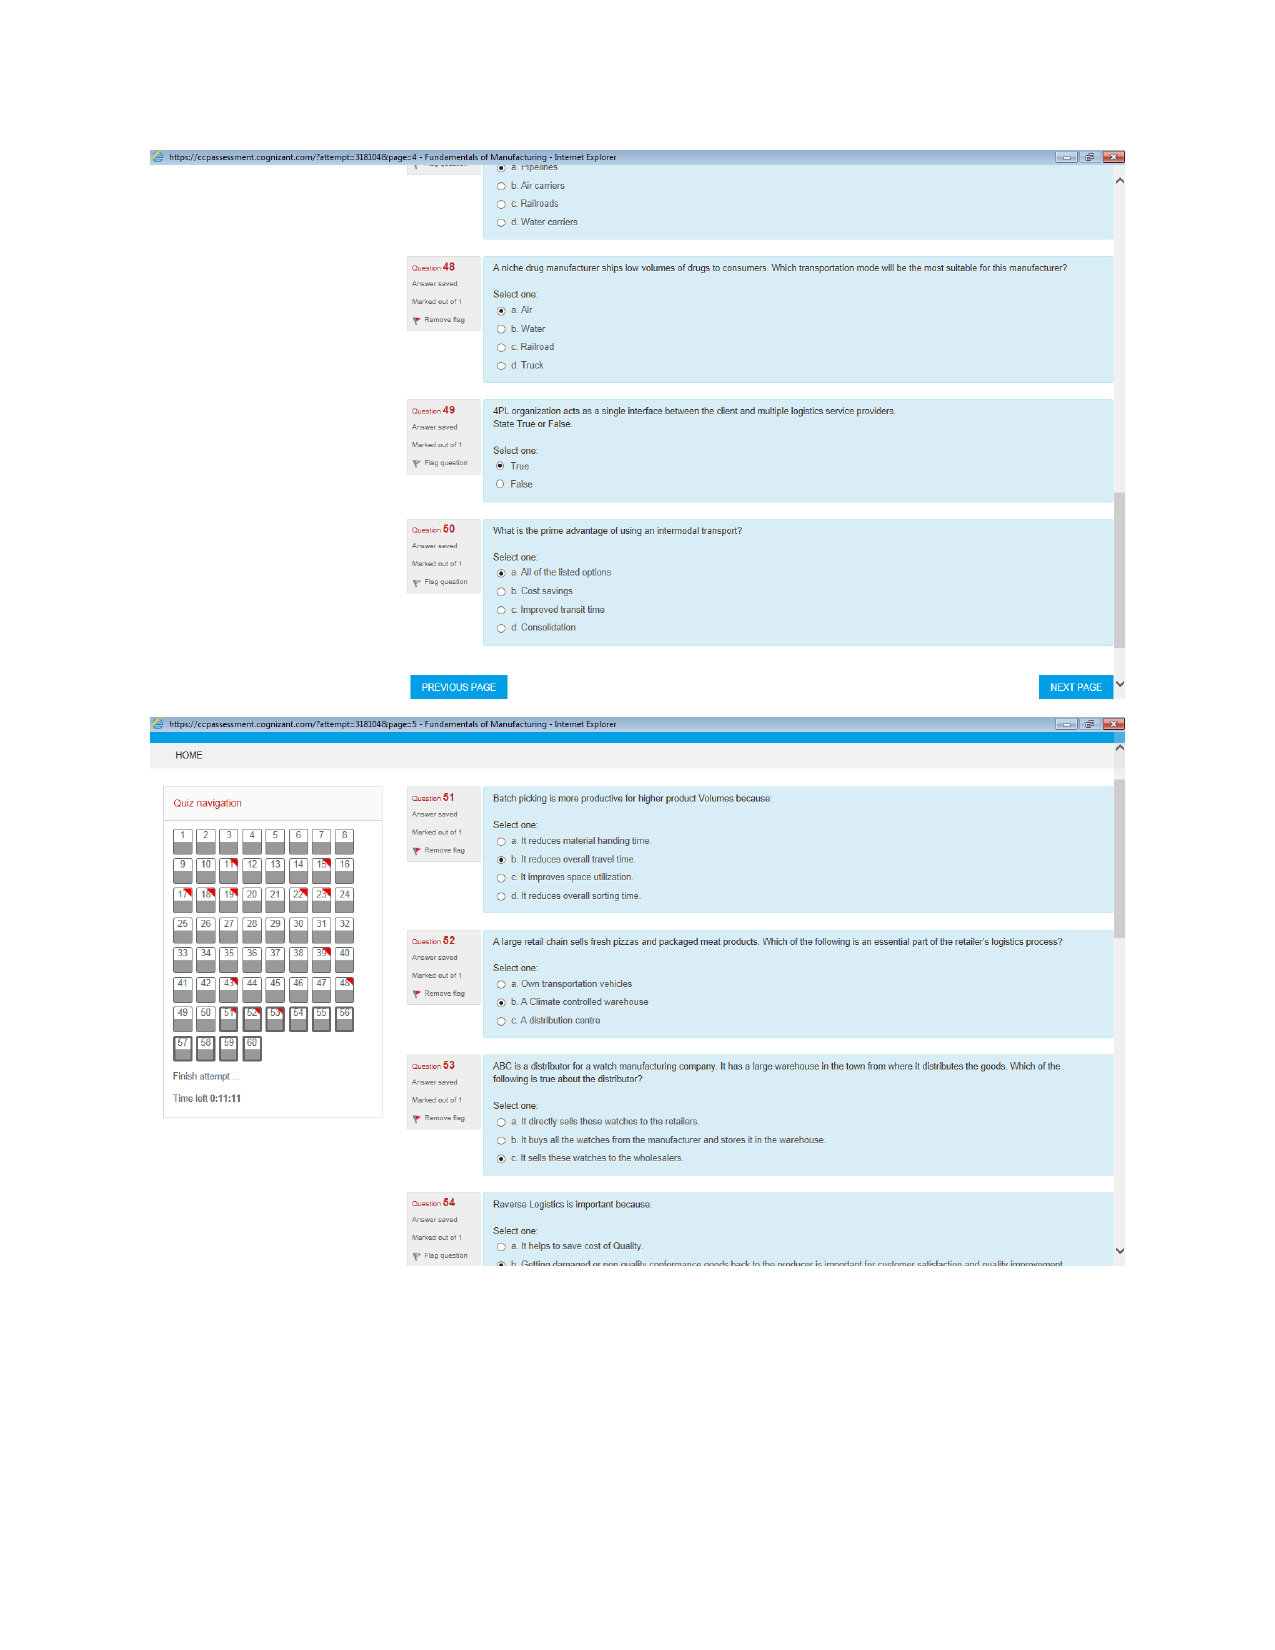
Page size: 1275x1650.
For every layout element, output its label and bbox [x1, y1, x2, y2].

picture [150, 717, 1125, 1266]
picture [150, 150, 1125, 699]
